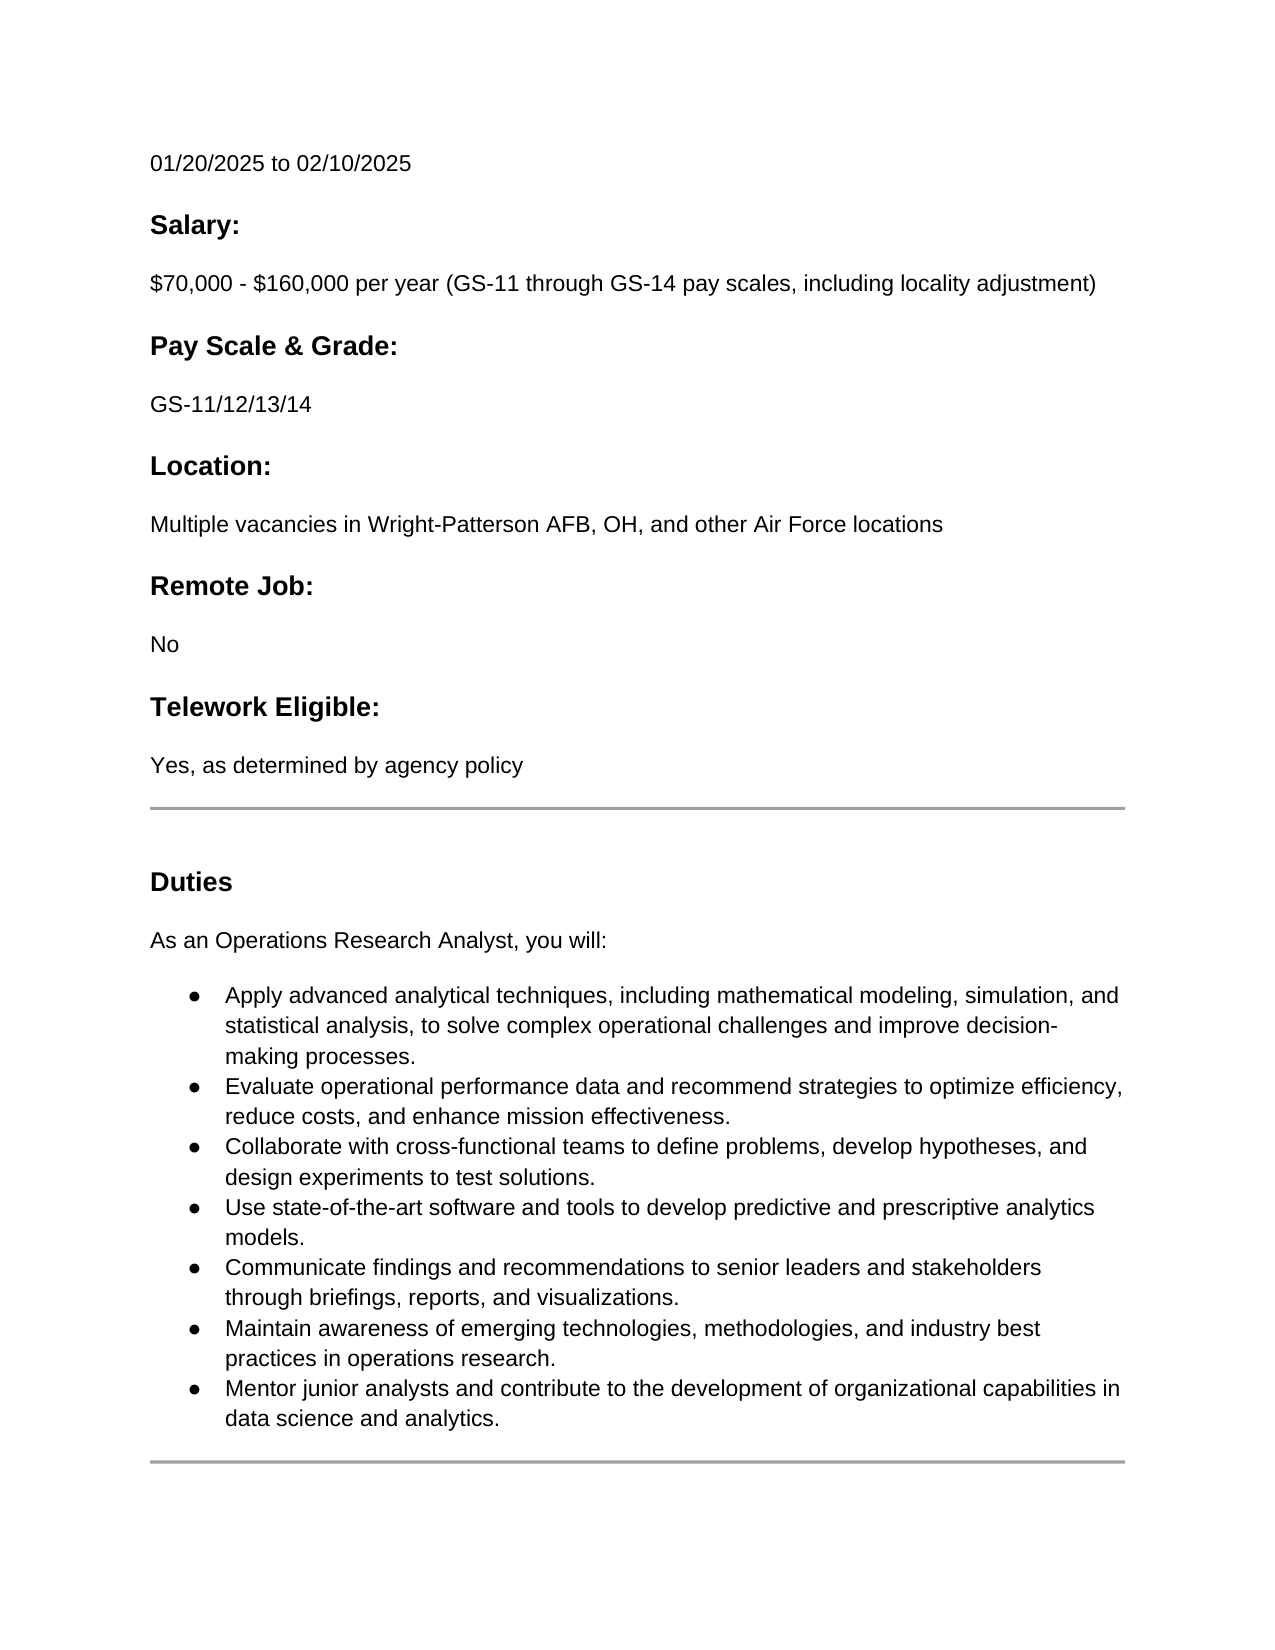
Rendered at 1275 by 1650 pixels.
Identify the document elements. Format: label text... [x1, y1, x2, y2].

list Communicate findings and recommendations to senior leaders and stakeholders through briefings, reports, and visualizations. [187, 1254, 1125, 1311]
text Multiple vacancies in Wright-Patterson AFB, OH, and other Air Force locations [150, 511, 1125, 537]
subtitle Remote Job: [150, 570, 1125, 602]
list Collaborate with cross-functional teams to define problems, develop hypotheses, and design experiments to test solutions. [187, 1133, 1125, 1190]
text 01/20/2025 to 02/10/2025 [150, 150, 1125, 176]
text No [150, 631, 1125, 658]
subtitle Salary: [150, 209, 1125, 241]
text $70,000 - $160,000 per year (GS-11 through GS-14 pay scales, including locality adjustment) [150, 270, 1125, 297]
list Apply advanced analytical techniques, including mathematical modeling, simulation, and statistical analysis, to solve complex operational challenges and improve decision-making processes. [187, 982, 1125, 1069]
list Mentor junior analysts and contribute to the development of organizational capabilities in data science and analytics. [187, 1375, 1125, 1432]
list Evaluate operational performance data and recommend strategies to optimize efficiency, reduce costs, and enhance mission effectiveness. [187, 1073, 1125, 1129]
text Yes, as determined by agency policy [150, 752, 1125, 778]
subtitle Pay Scale & Grade: [150, 330, 1125, 361]
subtitle Duties [150, 866, 1125, 897]
list Use state-of-the-art software and tools to develop predictive and prescriptive analytics models. [187, 1194, 1125, 1250]
text As an Operations Research Analyst, you will: [150, 927, 1125, 953]
subtitle Telework Eligible: [150, 691, 1125, 722]
list Maintain awareness of emerging technologies, methodologies, and industry best practices in operations research. [187, 1314, 1125, 1371]
text GS-11/12/13/14 [150, 391, 1125, 417]
subtitle Location: [150, 450, 1125, 481]
